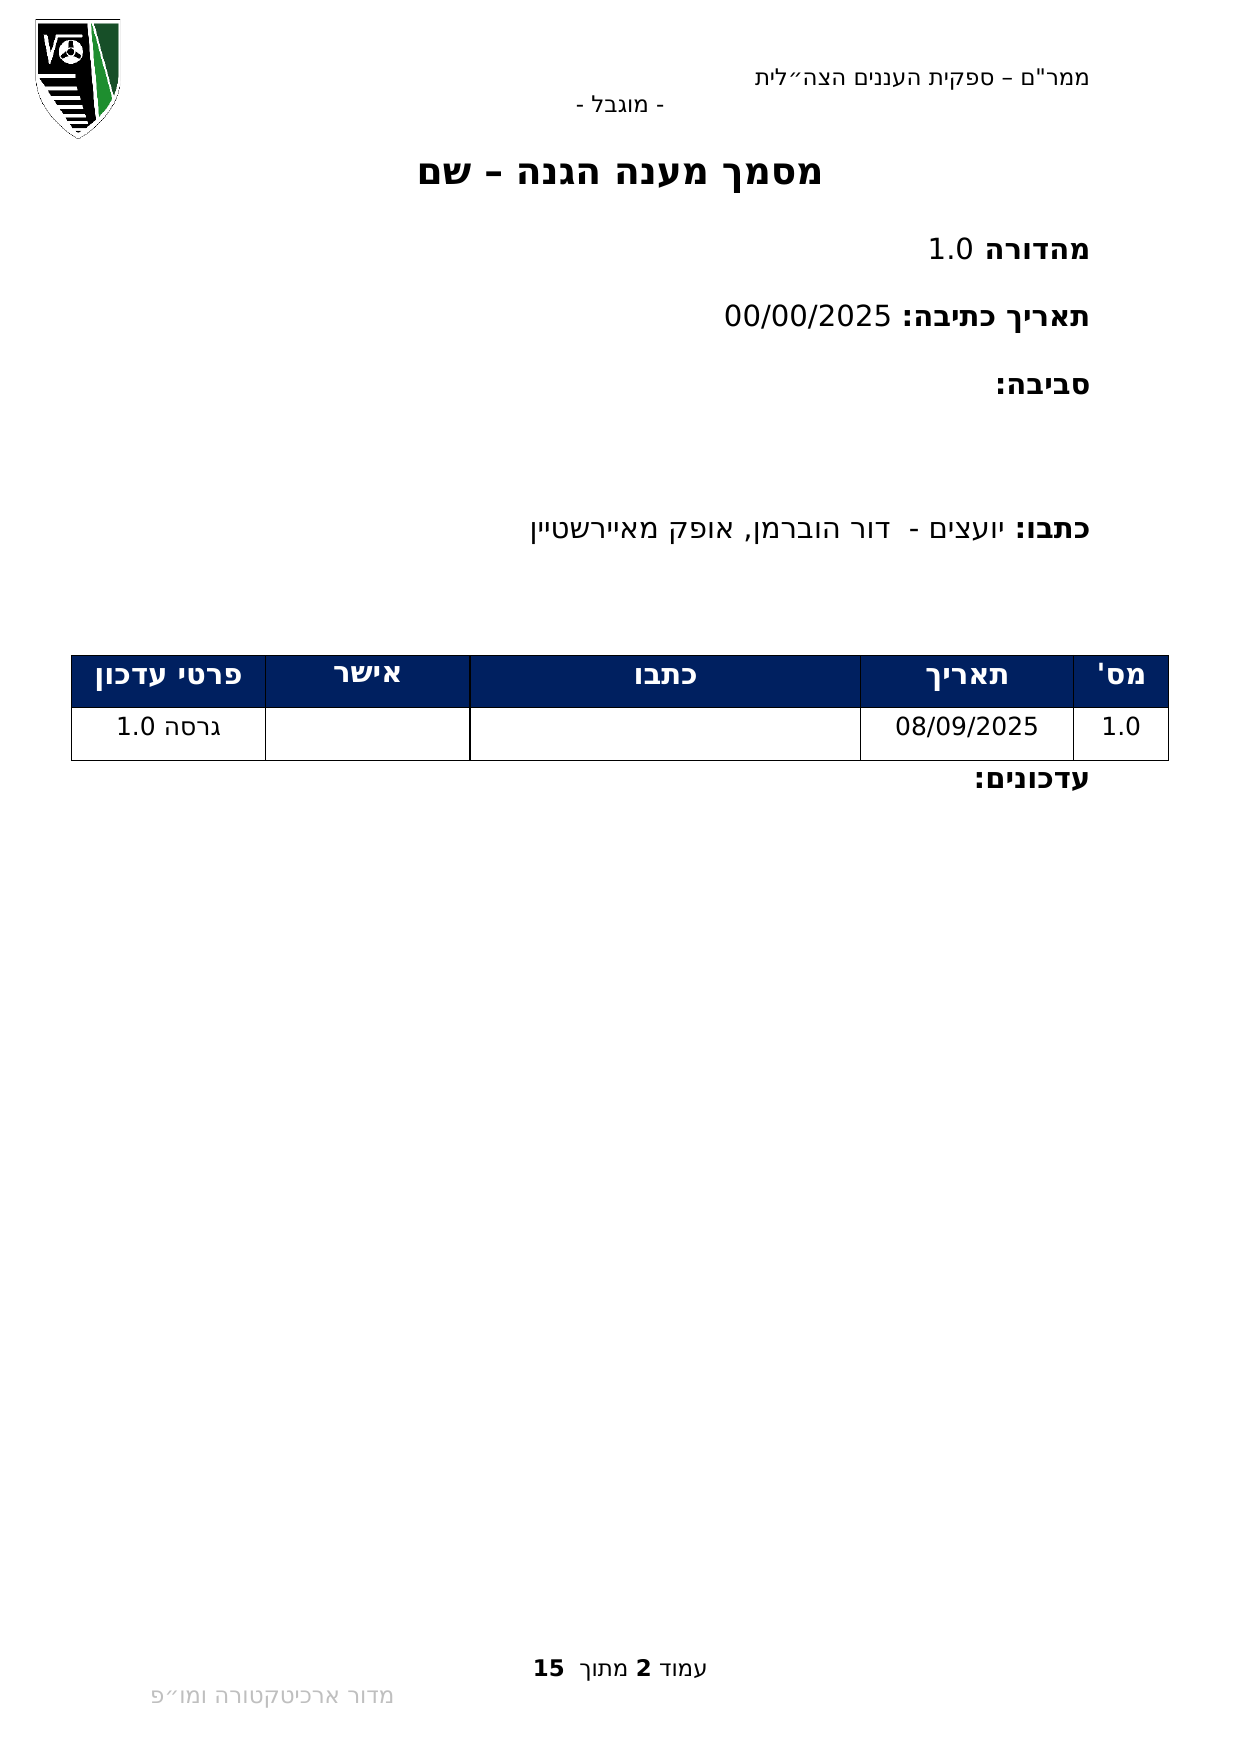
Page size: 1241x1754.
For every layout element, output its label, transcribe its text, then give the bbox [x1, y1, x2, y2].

text כתבו: יועצים - דור הוברמן, אופק מאיירשטיין [150, 511, 1090, 545]
table_cell גרסה 1.0 [72, 708, 265, 760]
table_header תאריך [861, 656, 1073, 707]
text תאריך כתיבה: 00/00/2025 [150, 300, 1090, 334]
table_cell [266, 708, 469, 760]
table_header פרטי עדכון [72, 656, 265, 707]
table_header כתבו [471, 656, 860, 707]
picture [35, 19, 121, 139]
text סביבה: [150, 367, 1090, 401]
text מהדורה 1.0 [150, 232, 1090, 266]
table_header מס' [1074, 656, 1168, 707]
table_header אישר [266, 656, 469, 707]
table_cell 1.0 [1074, 708, 1168, 760]
table_cell [471, 708, 860, 760]
text מסמך מענה הגנה – שם [150, 150, 1090, 194]
text עדכונים: [150, 761, 1090, 795]
table_cell 08/09/2025 [861, 708, 1073, 760]
